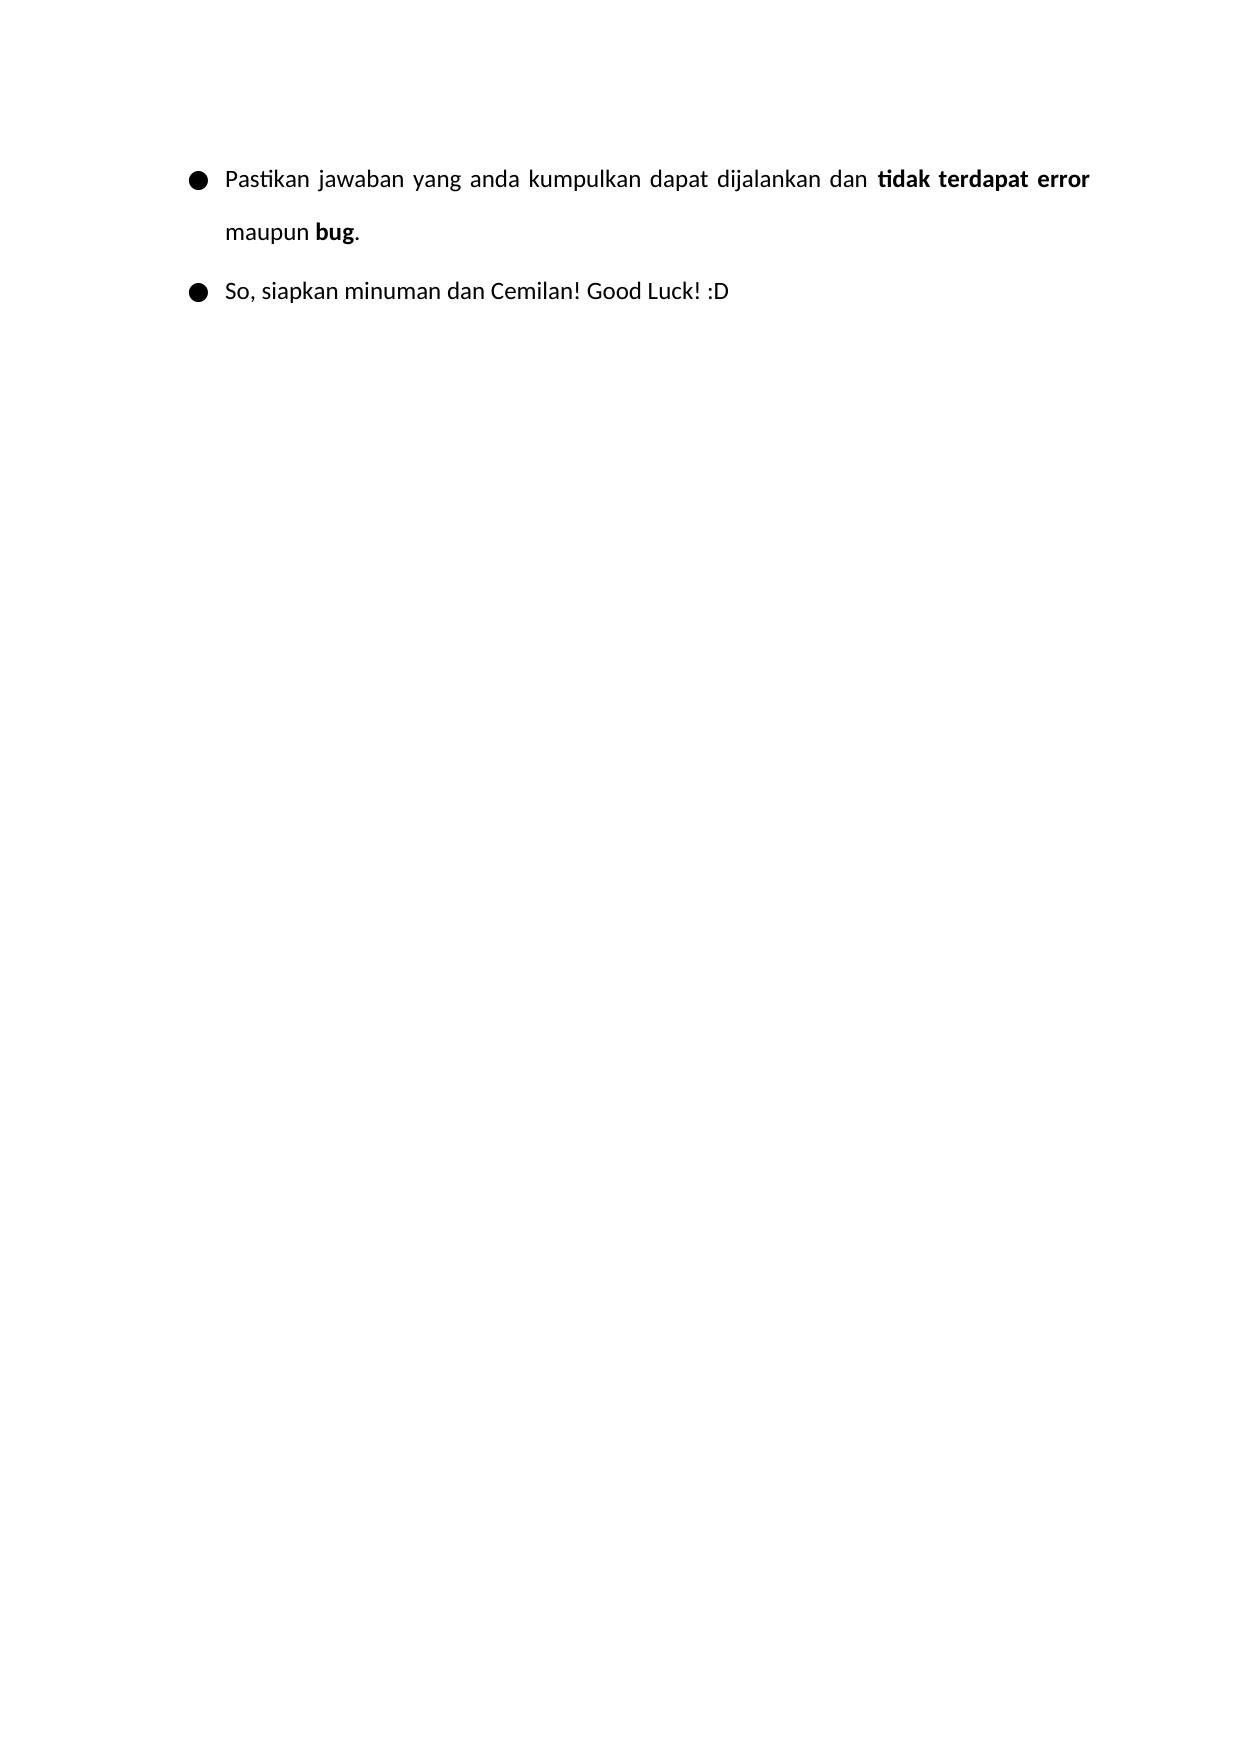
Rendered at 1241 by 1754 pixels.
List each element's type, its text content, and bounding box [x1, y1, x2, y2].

list Pastikan jawaban yang anda kumpulkan dapat dijalankan dan tidak terdapat error maupun bug. [187, 150, 1090, 247]
list So, siapkan minuman dan Cemilan! Good Luck! :D [187, 262, 1090, 313]
